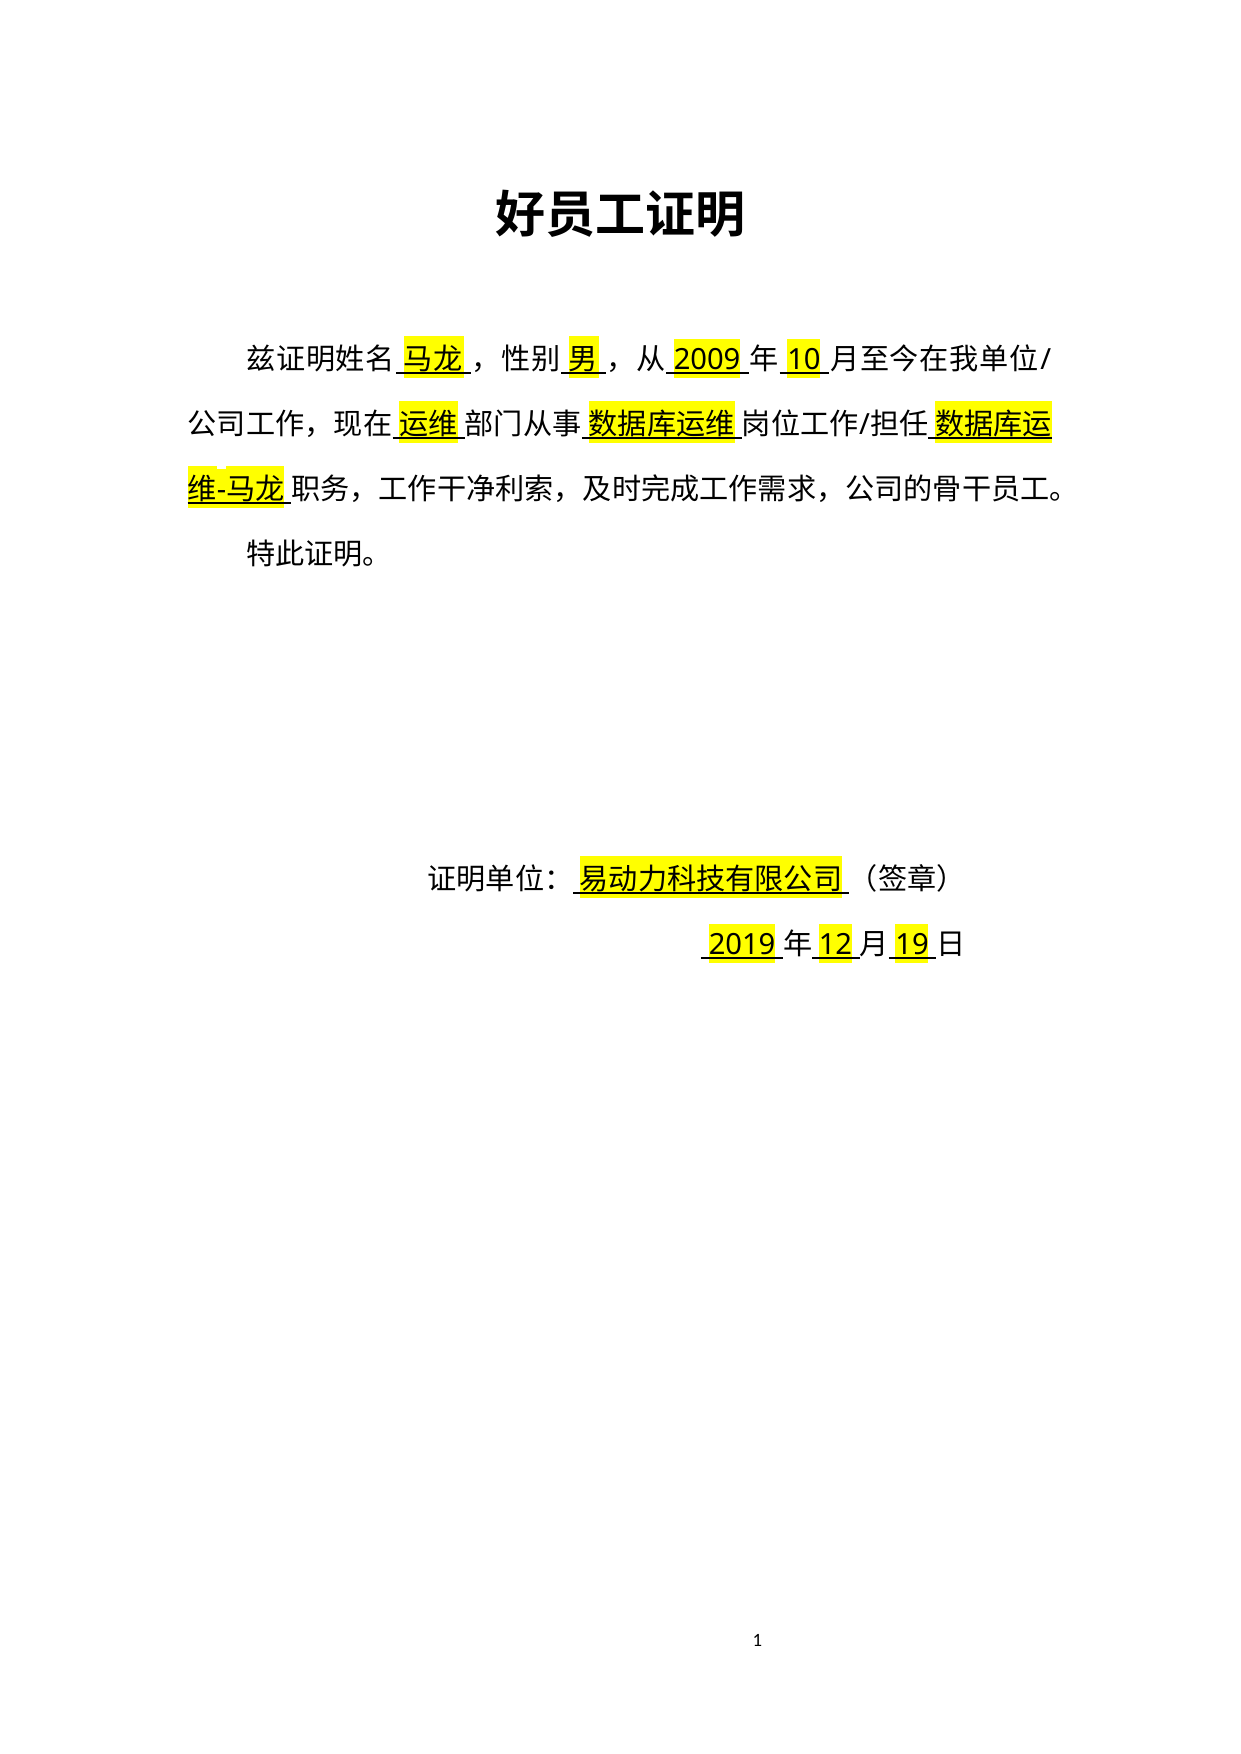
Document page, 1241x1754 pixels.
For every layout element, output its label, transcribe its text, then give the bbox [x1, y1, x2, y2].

text 特此证明。 [187, 519, 1053, 584]
text 好员工证明 [187, 162, 1053, 259]
text 兹证明姓名 马龙 ，性别 男 ，从 2009 年 10 月至今在我单位/公司工作，现在 运维 部门从事 数据库运维 岗位工作/担任 数据库运维-马龙 职务，工作干净利索，及时完成工作需求，公司的骨干员工。 [187, 324, 1053, 519]
text 证明单位： 易动力科技有限公司 （签章） [187, 844, 965, 909]
text 2019 年 12 月 19 日 [187, 909, 965, 974]
